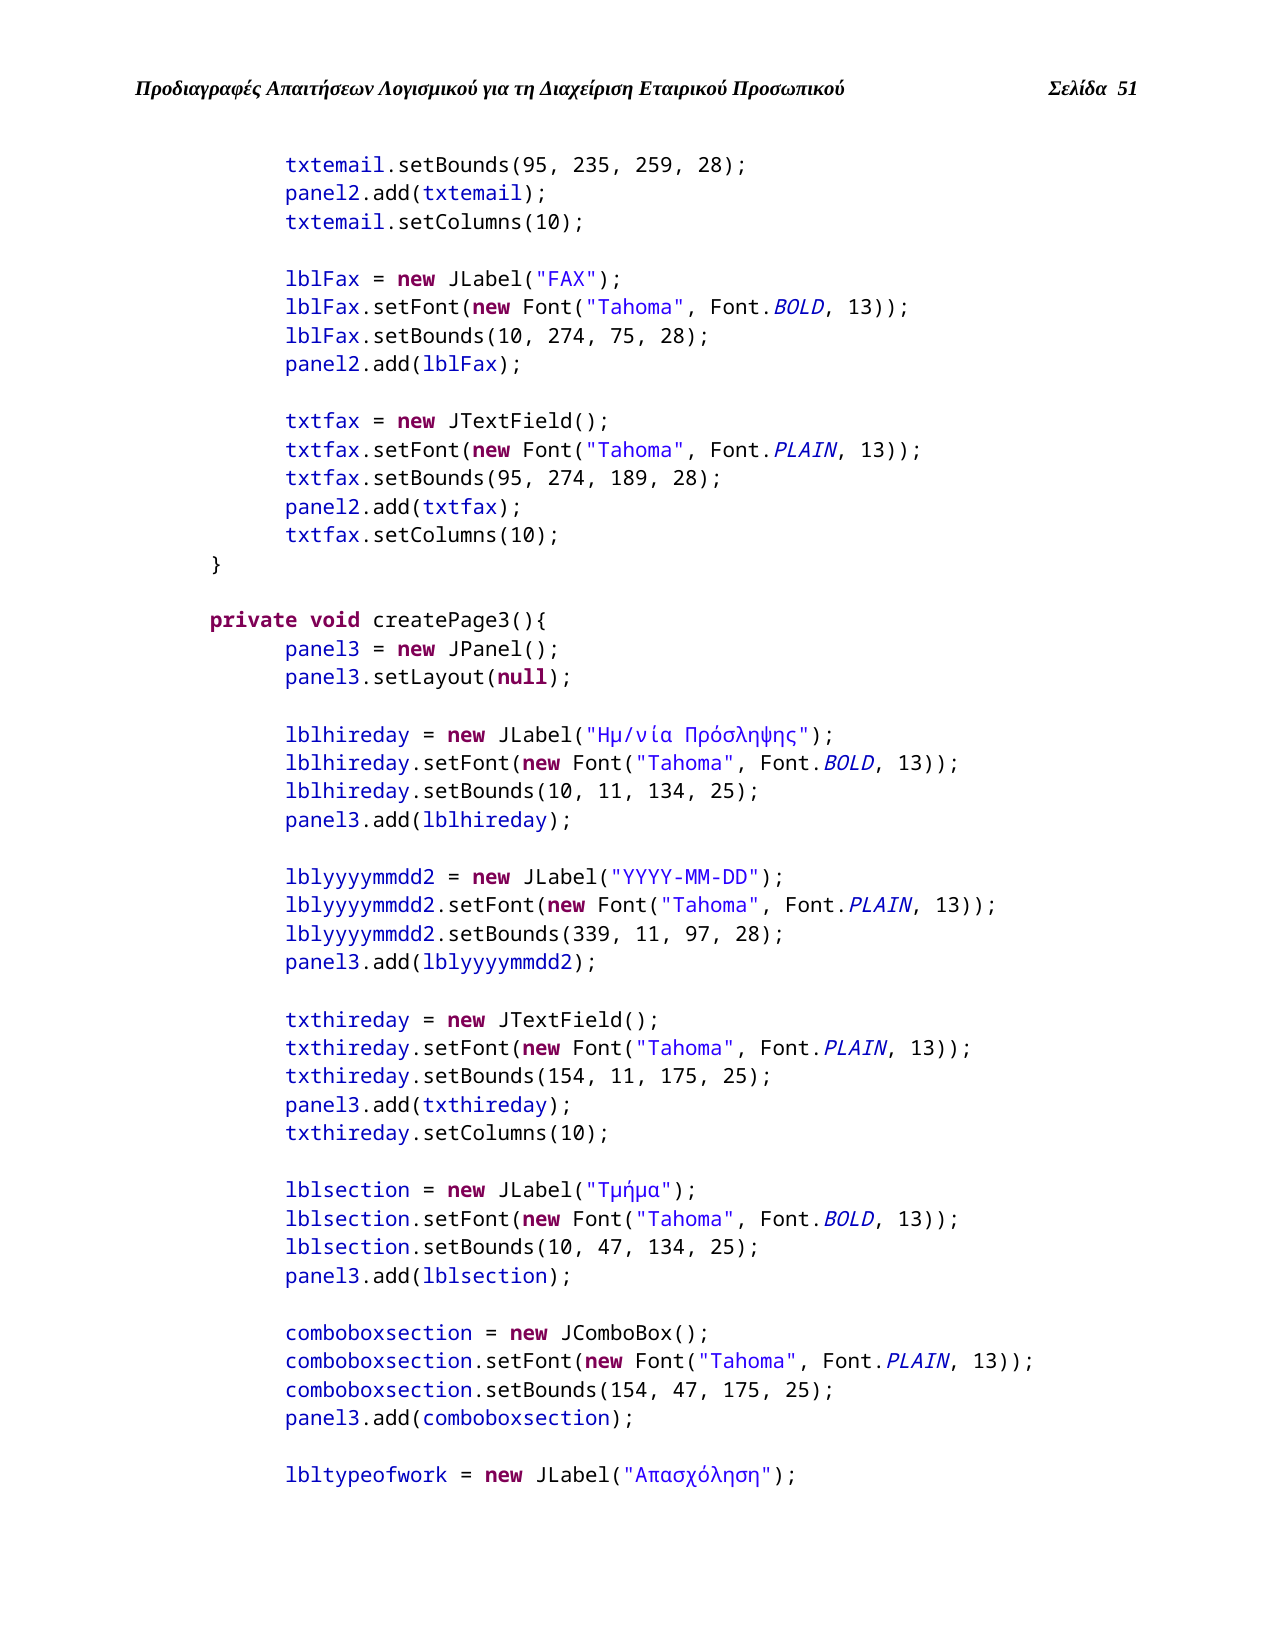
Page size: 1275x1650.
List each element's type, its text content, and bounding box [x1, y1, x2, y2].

text panel2.add(txtfax); [135, 492, 1137, 520]
text lbltypeofwork = new JLabel("Απασχόληση"); [135, 1461, 1137, 1489]
text txthireday.setBounds(154, 11, 175, 25); [135, 1062, 1137, 1090]
text lblFax.setFont(new Font("Tahoma", Font.BOLD, 13)); [135, 292, 1137, 321]
text panel3 = new JPanel(); [135, 634, 1137, 662]
text txtemail.setColumns(10); [135, 207, 1137, 235]
text txtemail.setBounds(95, 235, 259, 28); [135, 150, 1137, 178]
text panel3.setLayout(null); [135, 662, 1137, 691]
text panel2.add(txtemail); [135, 178, 1137, 207]
text txtfax.setBounds(95, 274, 189, 28); [135, 463, 1137, 492]
text lblhireday.setFont(new Font("Tahoma", Font.BOLD, 13)); [135, 748, 1137, 777]
text lblyyyymmdd2 = new JLabel("YYYY-MM-DD"); [135, 862, 1137, 891]
text } [135, 549, 1137, 577]
text txthireday.setFont(new Font("Tahoma", Font.PLAIN, 13)); [135, 1033, 1137, 1062]
text panel2.add(lblFax); [135, 349, 1137, 378]
text txtfax.setFont(new Font("Tahoma", Font.PLAIN, 13)); [135, 435, 1137, 463]
text txtfax.setColumns(10); [135, 520, 1137, 549]
text lblhireday.setBounds(10, 11, 134, 25); [135, 777, 1137, 805]
text panel3.add(lblhireday); [135, 805, 1137, 833]
text lblFax = new JLabel("FAX"); [135, 264, 1137, 292]
text txtfax = new JTextField(); [135, 407, 1137, 435]
text lblsection = new JLabel("Τμήμα"); [135, 1176, 1137, 1204]
text panel3.add(txthireday); [135, 1090, 1137, 1118]
text lblyyyymmdd2.setFont(new Font("Tahoma", Font.PLAIN, 13)); [135, 891, 1137, 919]
text lblyyyymmdd2.setBounds(339, 11, 97, 28); [135, 919, 1137, 947]
text comboboxsection.setFont(new Font("Tahoma", Font.PLAIN, 13)); [135, 1347, 1137, 1375]
text txthireday = new JTextField(); [135, 1005, 1137, 1033]
text panel3.add(lblsection); [135, 1261, 1137, 1289]
text comboboxsection = new JComboBox(); [135, 1318, 1137, 1347]
text lblsection.setBounds(10, 47, 134, 25); [135, 1232, 1137, 1261]
text comboboxsection.setBounds(154, 47, 175, 25); [135, 1375, 1137, 1403]
text lblFax.setBounds(10, 274, 75, 28); [135, 321, 1137, 349]
text lblsection.setFont(new Font("Tahoma", Font.BOLD, 13)); [135, 1204, 1137, 1232]
text lblhireday = new JLabel("Ημ/νία Πρόσληψης"); [135, 720, 1137, 748]
text private void createPage3(){ [135, 606, 1137, 634]
text panel3.add(comboboxsection); [135, 1403, 1137, 1432]
text panel3.add(lblyyyymmdd2); [135, 947, 1137, 976]
text txthireday.setColumns(10); [135, 1118, 1137, 1147]
